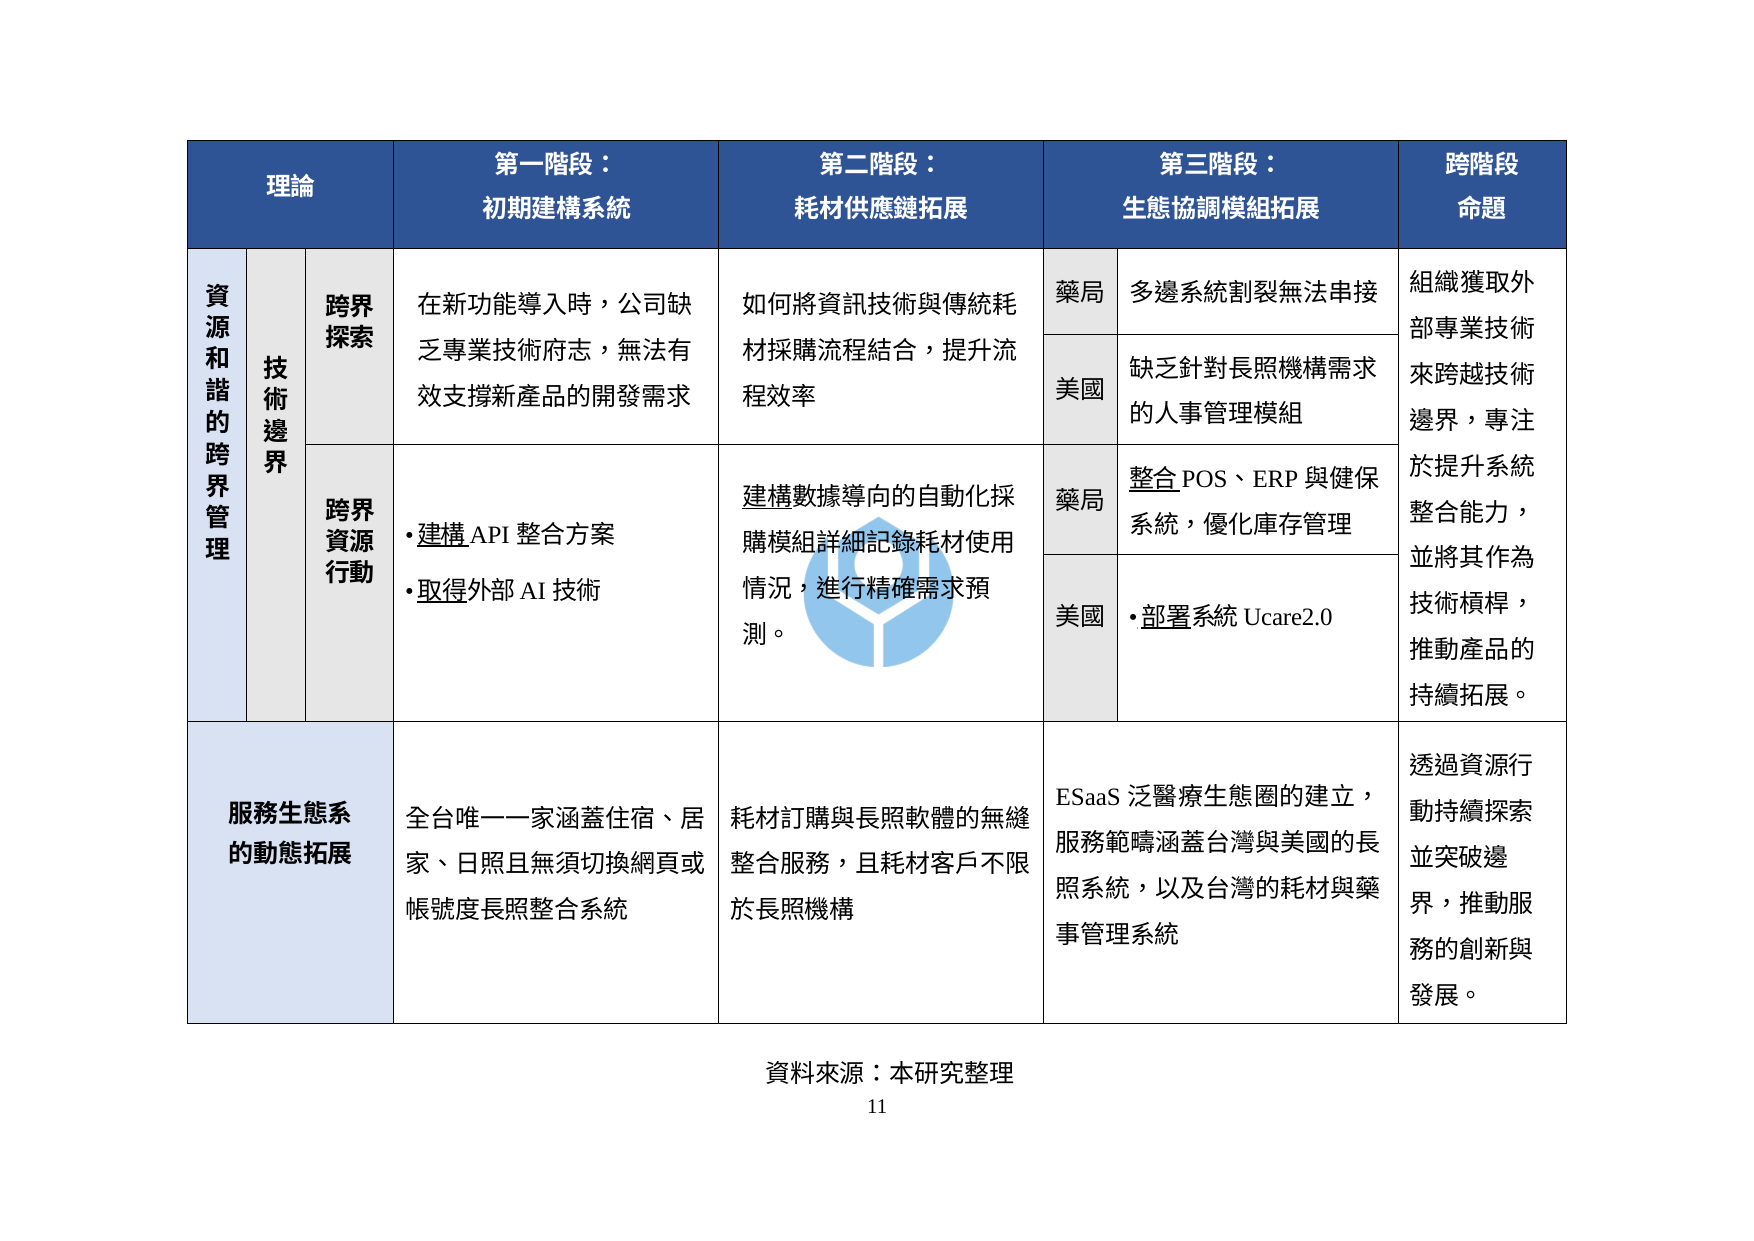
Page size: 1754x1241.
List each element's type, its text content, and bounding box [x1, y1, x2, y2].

table_cell 組織獲取外部專業技術來跨越技術邊界，專注於提升系統整合能力，並將其作為技術槓桿，推動產品的持續拓展。 [1399, 249, 1566, 721]
table_cell 整合 POS、ERP 與健保系統，優化庫存管理 [1118, 445, 1398, 554]
table_cell 缺乏針對長照機構需求的人事管理模組 [1118, 335, 1398, 444]
table_cell 耗材訂購與長照軟體的無縫整合服務，且耗材客戶不限於長照機構 [719, 722, 1043, 1023]
table_header 第一階段： 初期建構系統 [394, 141, 718, 248]
table_cell 建構數據導向的自動化採購模組詳細記錄耗材使用情況，進行精確需求預 測。 [719, 445, 1043, 721]
table_header 第二階段： 耗材供應鏈拓展 [719, 141, 1043, 248]
table_cell 跨界資源行動 [306, 445, 393, 721]
table_cell 美國 [1044, 335, 1117, 444]
table_cell 全台唯一一家涵蓋住宿、居家、日照且無須切換網頁或帳號度長照整合系統 [394, 722, 718, 1023]
table_cell 建構 API 整合方案 取得外部 AI 技術 [394, 445, 718, 721]
table_cell 技術邊界 [247, 249, 305, 721]
table_cell 如何將資訊技術與傳統耗材採購流程結合，提升流程效率 [719, 249, 1043, 444]
table_cell 資源和諧的跨界管理 [188, 249, 246, 721]
table_cell 透過資源行動持續探索並突破邊 界，推動服務的創新與發展。 [1399, 722, 1566, 1023]
table_cell 美國 [1044, 555, 1117, 721]
table_header 理論 [188, 141, 393, 248]
table_cell 在新功能導入時，公司缺乏專業技術府志，無法有效支撐新產品的開發需求 [394, 249, 718, 444]
table_cell 部署系統 Ucare2.0 [1118, 555, 1398, 721]
table_cell 藥局 [1044, 445, 1117, 554]
text 資料來源：本研究整理 [202, 1056, 1577, 1090]
table_cell 藥局 [1044, 249, 1117, 334]
table_cell 多邊系統割裂無法串接 [1118, 249, 1398, 334]
table_cell 跨界探索 [306, 249, 393, 444]
table_cell ESaaS 泛醫療生態圈的建立，服務範疇涵蓋台灣與美國的長照系統，以及台灣的耗材與藥事管理系統 [1044, 722, 1398, 1023]
table_cell 服務生態系的動態拓展 [188, 722, 393, 1023]
table_header 第三階段： 生態協調模組拓展 [1044, 141, 1398, 248]
table_header 跨階段 命題 [1399, 141, 1566, 248]
